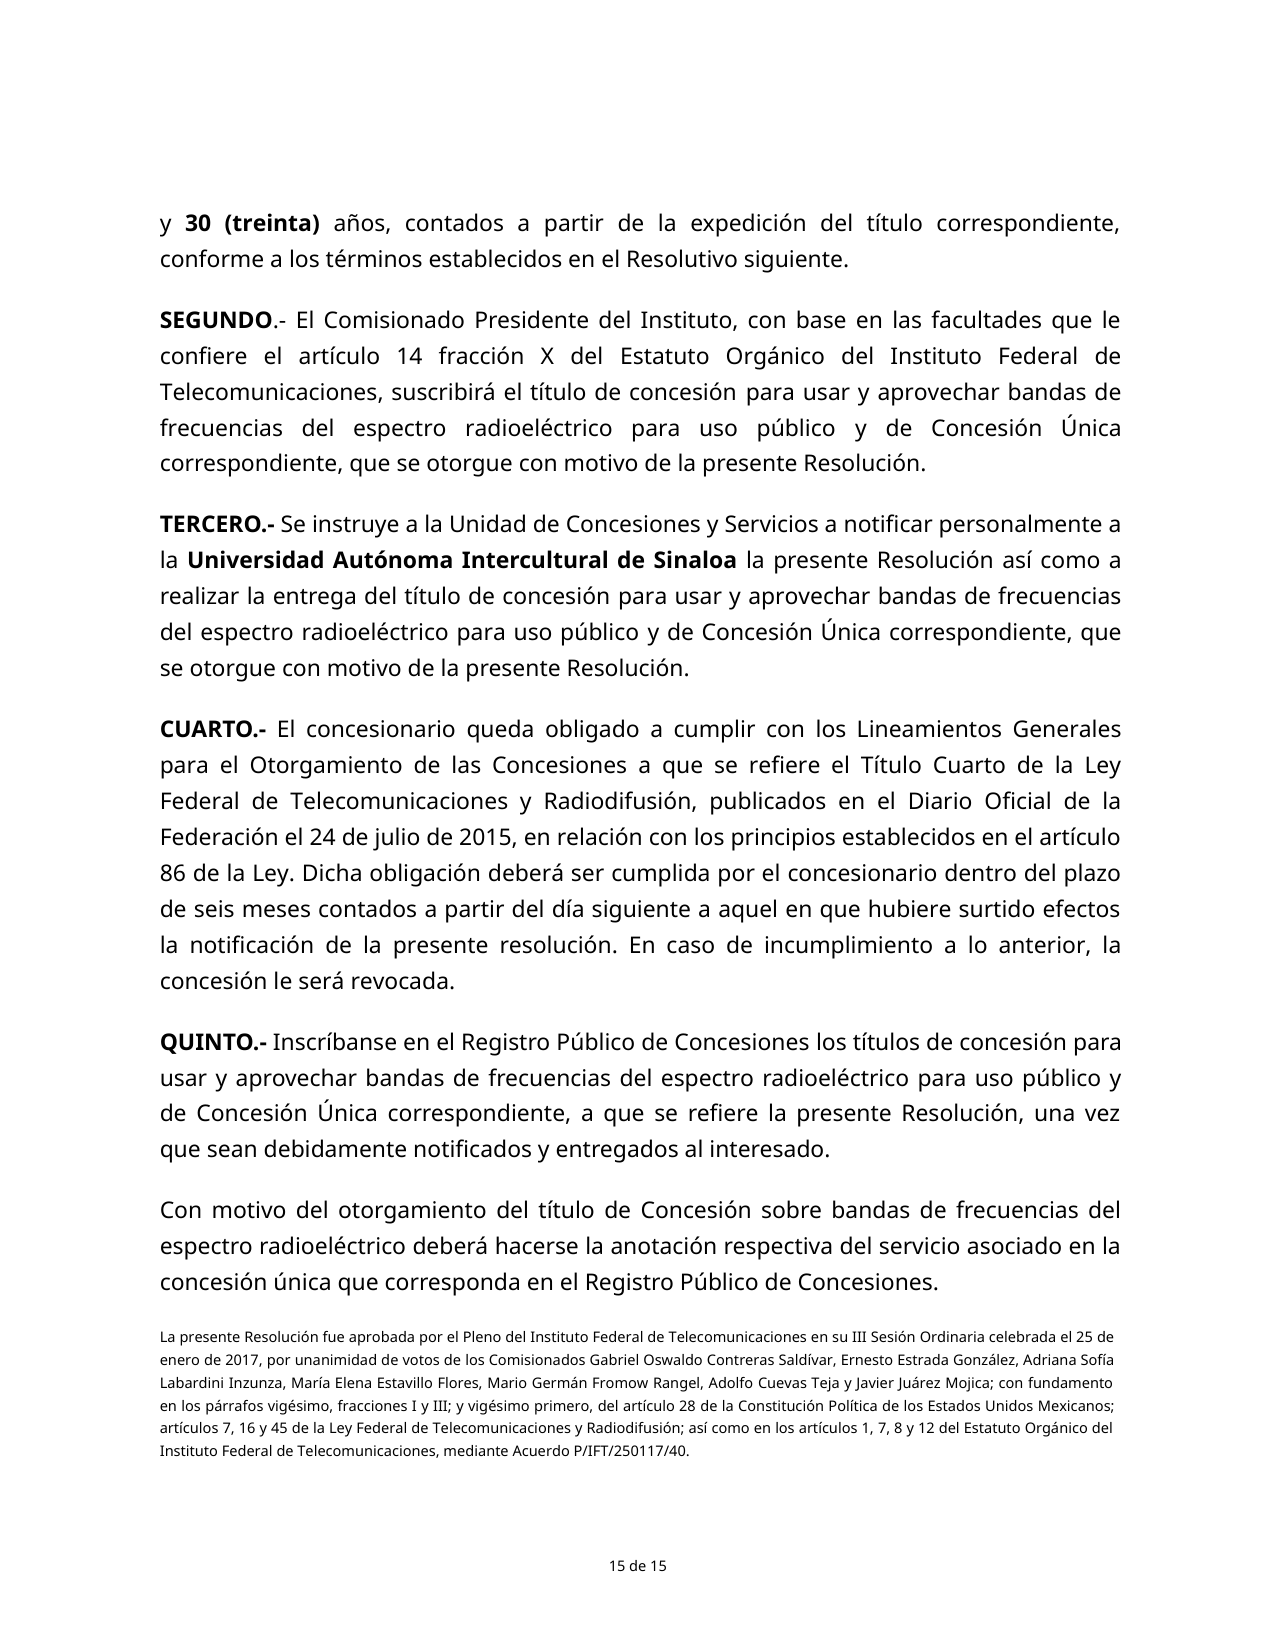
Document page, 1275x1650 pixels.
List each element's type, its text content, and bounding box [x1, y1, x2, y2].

text La presente Resolución fue aprobada por el Pleno del Instituto Federal de Telecomunicaciones en su III Sesión Ordinaria celebrada el 25 de enero de 2017, por unanimidad de votos de los Comisionados Gabriel Oswaldo Contreras Saldívar, Ernesto Estrada González, Adriana Sofía Labardini Inzunza, María Elena Estavillo Flores, Mario Germán Fromow Rangel, Adolfo Cuevas Teja y Javier Juárez Mojica; con fundamento en los párrafos vigésimo, fracciones I y III; y vigésimo primero, del artículo 28 de la Constitución Política de los Estados Unidos Mexicanos; artículos 7, 16 y 45 de la Ley Federal de Telecomunicaciones y Radiodifusión; así como en los artículos 1, 7, 8 y 12 del Estatuto Orgánico del Instituto Federal de Telecomunicaciones, mediante Acuerdo P/IFT/250117/40. [159, 1327, 1116, 1461]
text QUINTO.- Inscríbanse en el Registro Público de Concesiones los títulos de concesión para usar y aprovechar bandas de frecuencias del espectro radioeléctrico para uso público y de Concesión Única correspondiente, a que se refiere la presente Resolución, una vez que sean debidamente notificados y entregados al interesado. [159, 1026, 1122, 1164]
text TERCERO.- Se instruye a la Unidad de Concesiones y Servicios a notificar personalmente a la Universidad Autónoma Intercultural de Sinaloa la presente Resolución así como a realizar la entrega del título de concesión para usar y aprovechar bandas de frecuencias del espectro radioeléctrico para uso público y de Concesión Única correspondiente, que se otorgue con motivo de la presente Resolución. [159, 508, 1122, 683]
text CUARTO.- El concesionario queda obligado a cumplir con los Lineamientos Generales para el Otorgamiento de las Concesiones a que se refiere el Título Cuarto de la Ley Federal de Telecomunicaciones y Radiodifusión, publicados en el Diario Oficial de la Federación el 24 de julio de 2015, en relación con los principios establecidos en el artículo 86 de la Ley. Dicha obligación deberá ser cumplida por el concesionario dentro del plazo de seis meses contados a partir del día siguiente a aquel en que hubiere surtido efectos la notificación de la presente resolución. En caso de incumplimiento a lo anterior, la concesión le será revocada. [159, 713, 1122, 996]
text Con motivo del otorgamiento del título de Concesión sobre bandas de frecuencias del espectro radioeléctrico deberá hacerse la anotación respectiva del servicio asociado en la concesión única que corresponda en el Registro Público de Concesiones. [159, 1194, 1122, 1297]
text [159, 207, 1122, 274]
text SEGUNDO.- El Comisionado Presidente del Instituto, con base en las facultades que le confiere el artículo 14 fracción X del Estatuto Orgánico del Instituto Federal de Telecomunicaciones, suscribirá el título de concesión para usar y aprovechar bandas de frecuencias del espectro radioeléctrico para uso público y de Concesión Única correspondiente, que se otorgue con motivo de la presente Resolución. [159, 304, 1122, 479]
